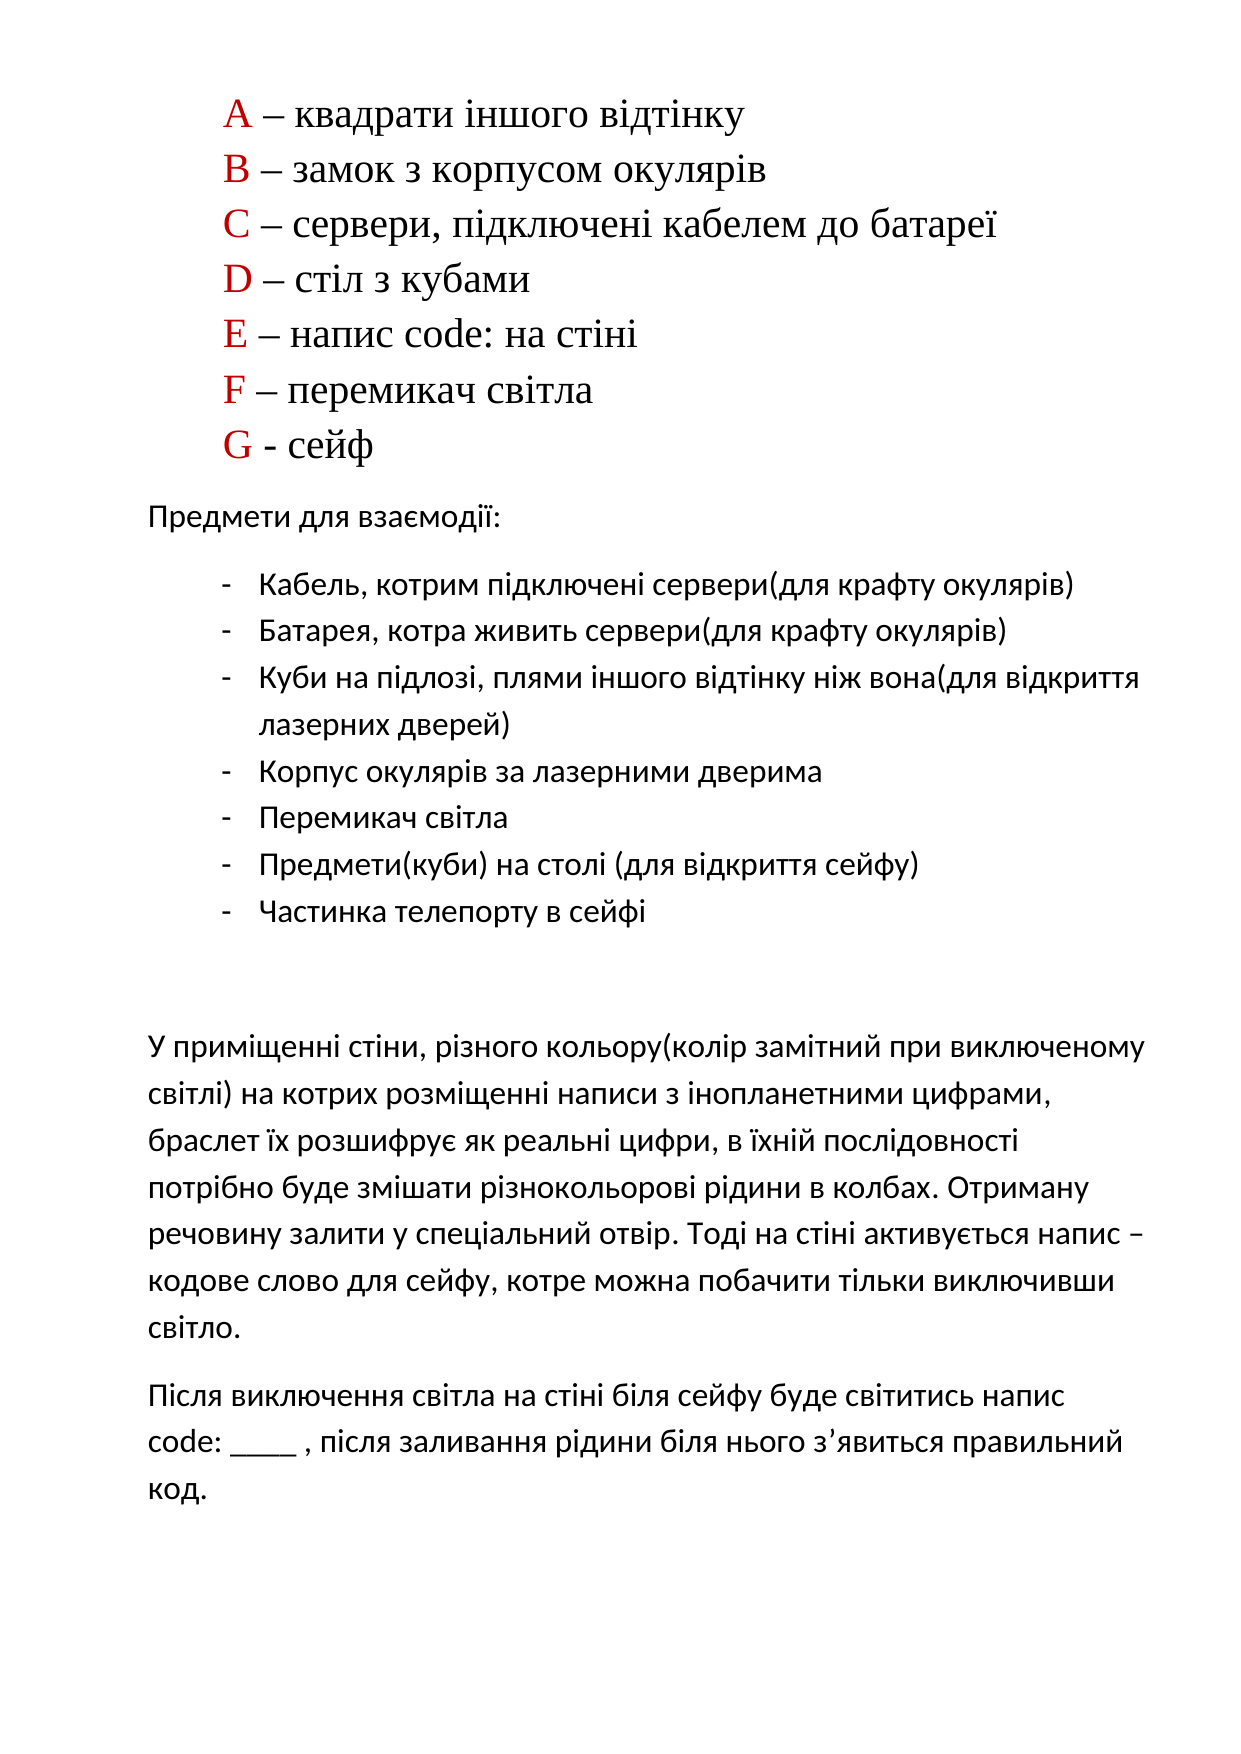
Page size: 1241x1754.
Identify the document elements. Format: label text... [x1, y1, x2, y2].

list Предмети(куби) на столі (для відкриття сейфу) [221, 843, 1152, 884]
list A – квадрати іншого відтінку [223, 88, 1152, 136]
list E – напис code: на стіні [223, 309, 1152, 357]
text У приміщенні стіни, різного кольору(колір замітний при виключеному світлі) на котрих розміщенні написи з інопланетними цифрами, браслет їх розшифрує як реальні цифри, в їхній послідовності потрібно буде змішати різнокольорові рідини в колбах. Отриману речовину залити у спеціальний отвір. Тоді на стіні активується напис – кодове слово для сейфу, котре можна побачити тільки виключивши світло. [148, 1025, 1152, 1347]
text Предмети для взаємодії: [148, 495, 1152, 536]
list F – перемикач світла [223, 364, 1152, 412]
list Батарея, котра живить сервери(для крафту окулярів) [221, 609, 1152, 650]
list G - сейф [223, 419, 1152, 467]
list C – сервери, підключені кабелем до батареї [223, 199, 1152, 247]
list B – замок з корпусом окулярів [223, 144, 1152, 192]
list Кабель, котрим підключені сервери(для крафту окулярів) [221, 563, 1152, 603]
list Куби на підлозі, плями іншого відтінку ніж вона(для відкриття лазерних дверей) [221, 656, 1152, 744]
list Частинка телепорту в сейфі [221, 890, 1152, 931]
list Корпус окулярів за лазерними дверима [221, 750, 1152, 791]
text Після виключення світла на стіні біля сейфу буде світитись напис code: ____ , після заливання рідини біля нього з’явиться правильний код. [148, 1373, 1152, 1508]
list Перемикач світла [221, 797, 1152, 837]
list D – стіл з кубами [223, 254, 1152, 302]
